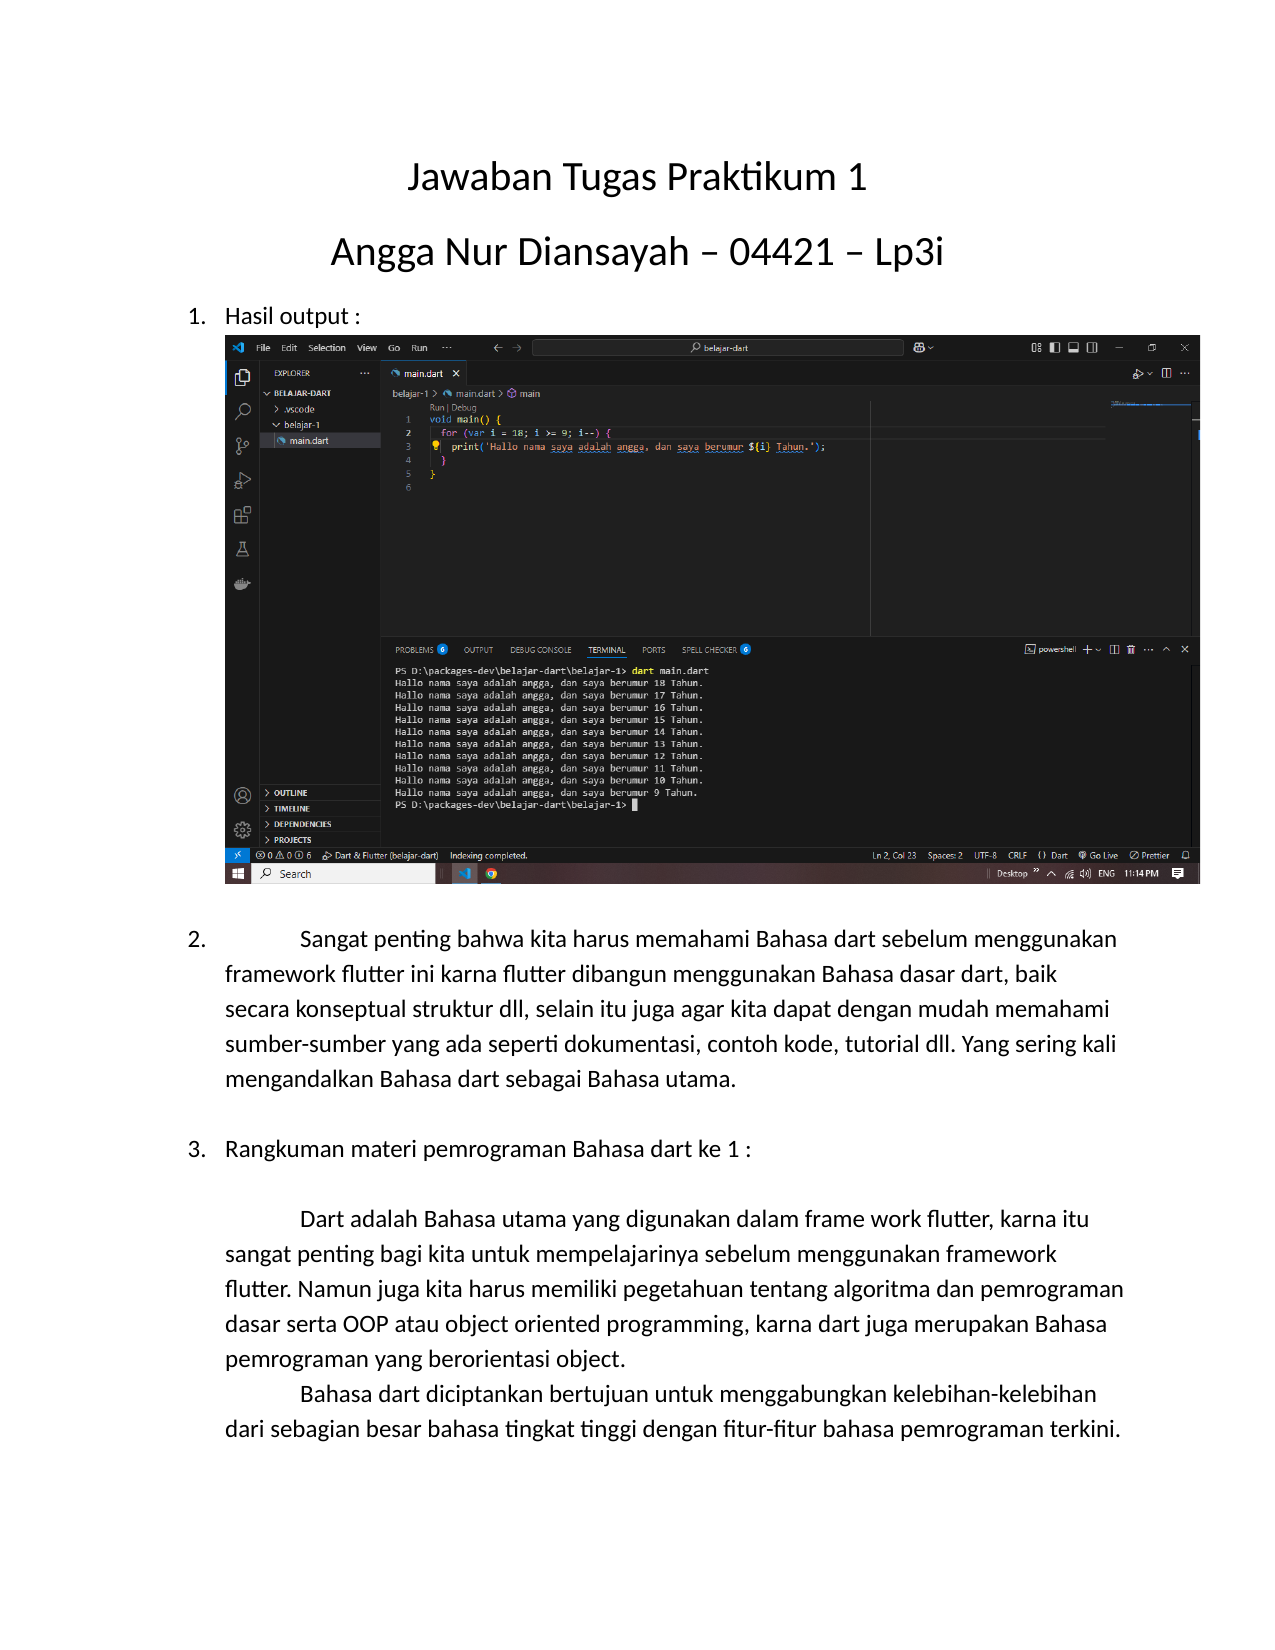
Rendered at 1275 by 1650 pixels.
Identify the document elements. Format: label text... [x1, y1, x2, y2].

list Rangkuman materi pemrograman Bahasa dart ke 1 : [187, 1133, 1125, 1163]
text Jawaban Tugas Praktikum 1 [150, 150, 1125, 201]
list Sangat penting bahwa kita harus memahami Bahasa dart sebelum menggunakan framework flutter ini karna flutter dibangun menggunakan Bahasa dasar dart, baik secara konseptual struktur dll, selain itu juga agar kita dapat dengan mudah memahami sumber-sumber yang ada seperti dokumentasi, contoh kode, tutorial dll. Yang sering kali mengandalkan Bahasa dart sebagai Bahasa utama. [187, 923, 1125, 1093]
picture [225, 335, 1200, 884]
text Angga Nur Diansayah – 04421 – Lp3i [150, 225, 1125, 276]
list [225, 1378, 1125, 1443]
list Dart adalah Bahasa utama yang digunakan dalam frame work flutter, karna itu sangat penting bagi kita untuk mempelajarinya sebelum menggunakan framework flutter. Namun juga kita harus memiliki pegetahuan tentang algoritma dan pemrograman dasar serta OOP atau object oriented programming, karna dart juga merupakan Bahasa pemrograman yang berorientasi object. [225, 1203, 1125, 1373]
list Hasil output : [187, 300, 1125, 331]
